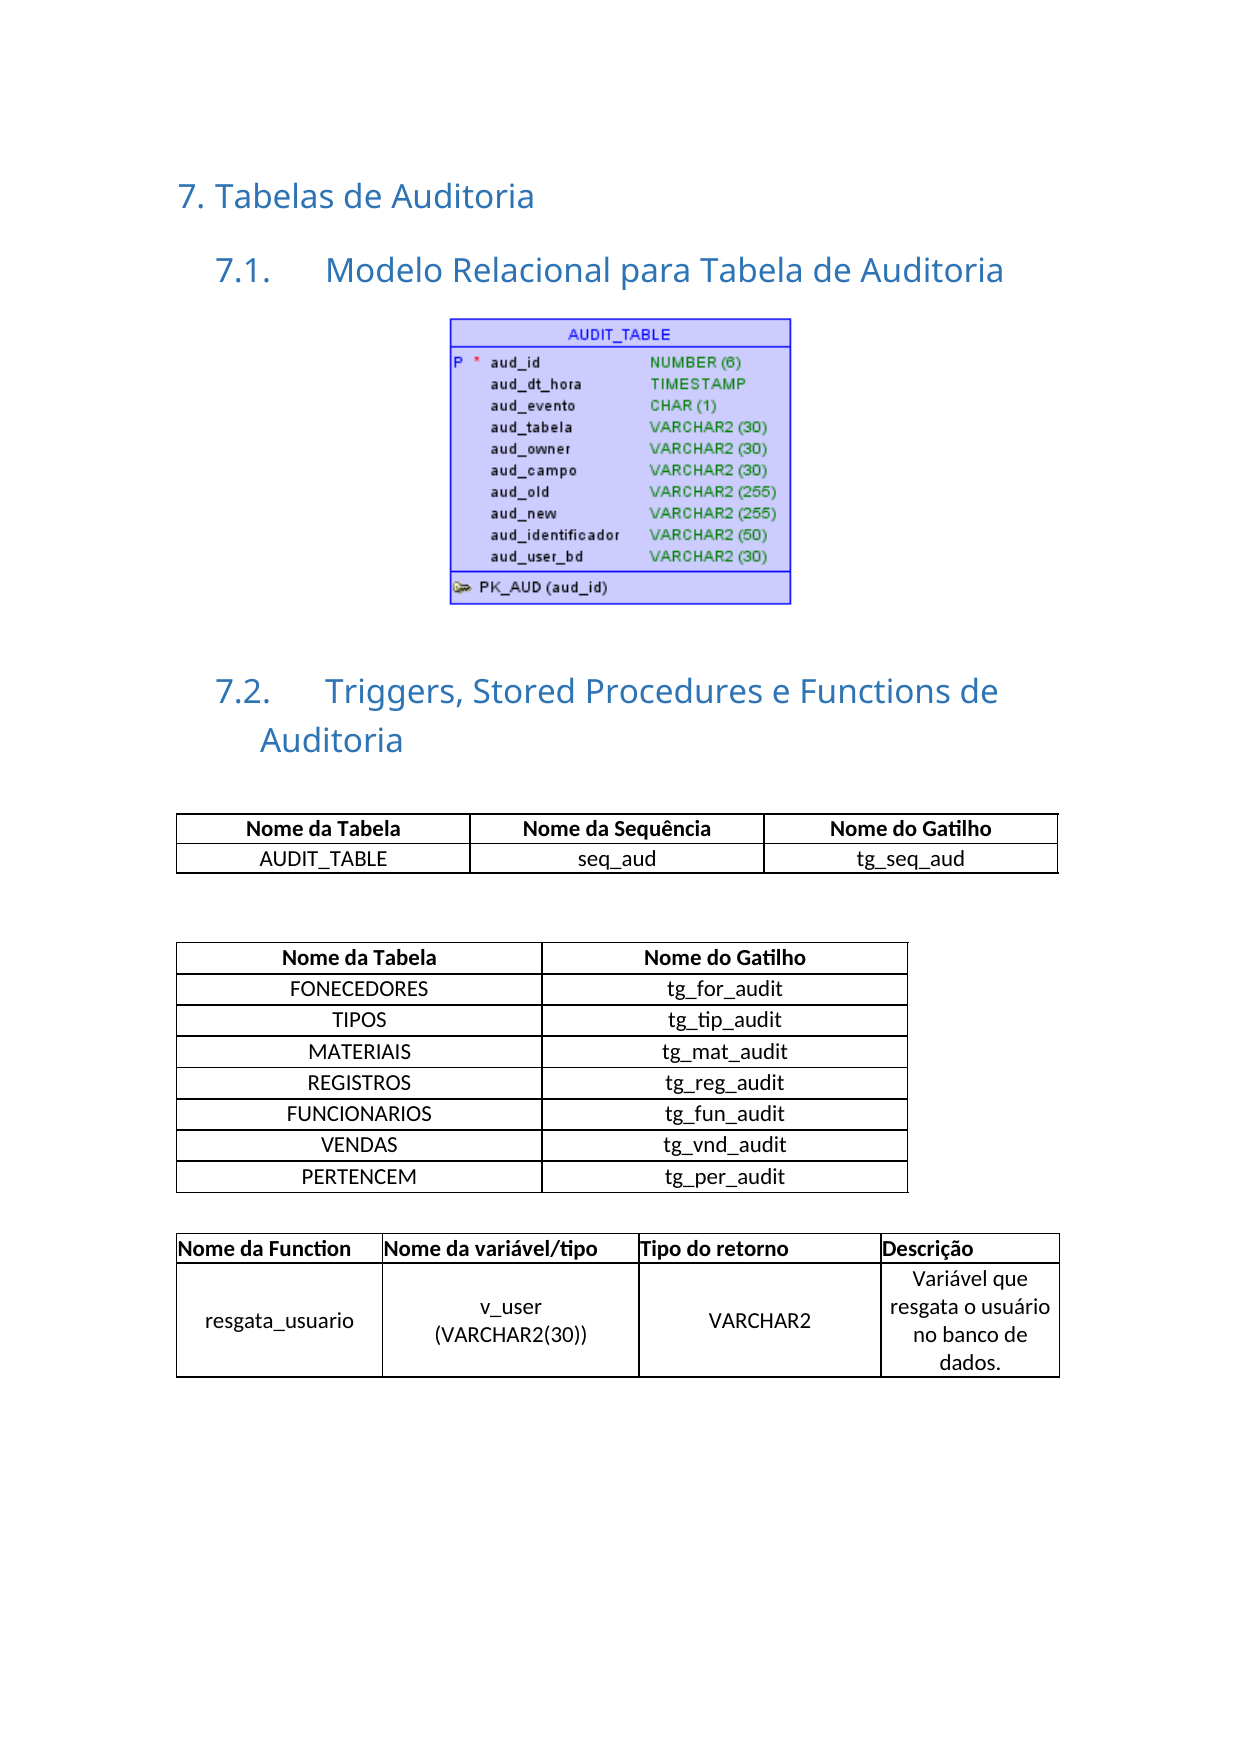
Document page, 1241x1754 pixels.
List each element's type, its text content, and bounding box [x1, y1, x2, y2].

table_cell tg_reg_audit [543, 1068, 907, 1098]
table_cell tg_fun_audit [543, 1100, 907, 1129]
table_cell tg_for_audit [543, 975, 907, 1004]
subtitle Tabelas de Auditoria [177, 173, 1063, 218]
table_header Tipo do retorno [640, 1234, 880, 1262]
table_header Nome da Function [177, 1234, 382, 1262]
subtitle Modelo Relacional para Tabela de Auditoria [215, 247, 1063, 292]
table_cell tg_seq_aud [765, 844, 1057, 872]
table_header Nome do Gatilho [765, 815, 1057, 843]
table_header Nome da Tabela [177, 815, 469, 843]
picture [444, 314, 796, 608]
table_cell resgata_usuario [177, 1264, 382, 1376]
subtitle Triggers, Stored Procedures e Functions de Auditoria [215, 668, 1063, 763]
table_cell tg_vnd_audit [543, 1131, 907, 1160]
table_cell tg_tip_audit [543, 1006, 907, 1035]
table_cell FUNCIONARIOS [177, 1100, 541, 1129]
table_cell MATERIAIS [177, 1037, 541, 1067]
table_header Nome da variável/tipo [383, 1234, 638, 1262]
table_cell REGISTROS [177, 1068, 541, 1098]
table_cell VENDAS [177, 1131, 541, 1160]
table_cell seq_aud [471, 844, 763, 872]
table_cell PERTENCEM [177, 1162, 541, 1192]
table_cell v_user (VARCHAR2(30)) [383, 1264, 638, 1376]
table_header Nome do Gatilho [543, 943, 907, 973]
table_cell tg_per_audit [543, 1162, 907, 1192]
table_cell FONECEDORES [177, 975, 541, 1004]
table_cell AUDIT_TABLE [177, 844, 469, 872]
table_cell tg_mat_audit [543, 1037, 907, 1067]
table_header Nome da Tabela [177, 943, 541, 973]
table_header Descrição [882, 1234, 1059, 1262]
table_header Nome da Sequência [471, 815, 763, 843]
table_cell TIPOS [177, 1006, 541, 1035]
table_cell VARCHAR2 [640, 1264, 880, 1376]
table_cell Variável que resgata o usuário no banco de dados. [882, 1264, 1059, 1376]
